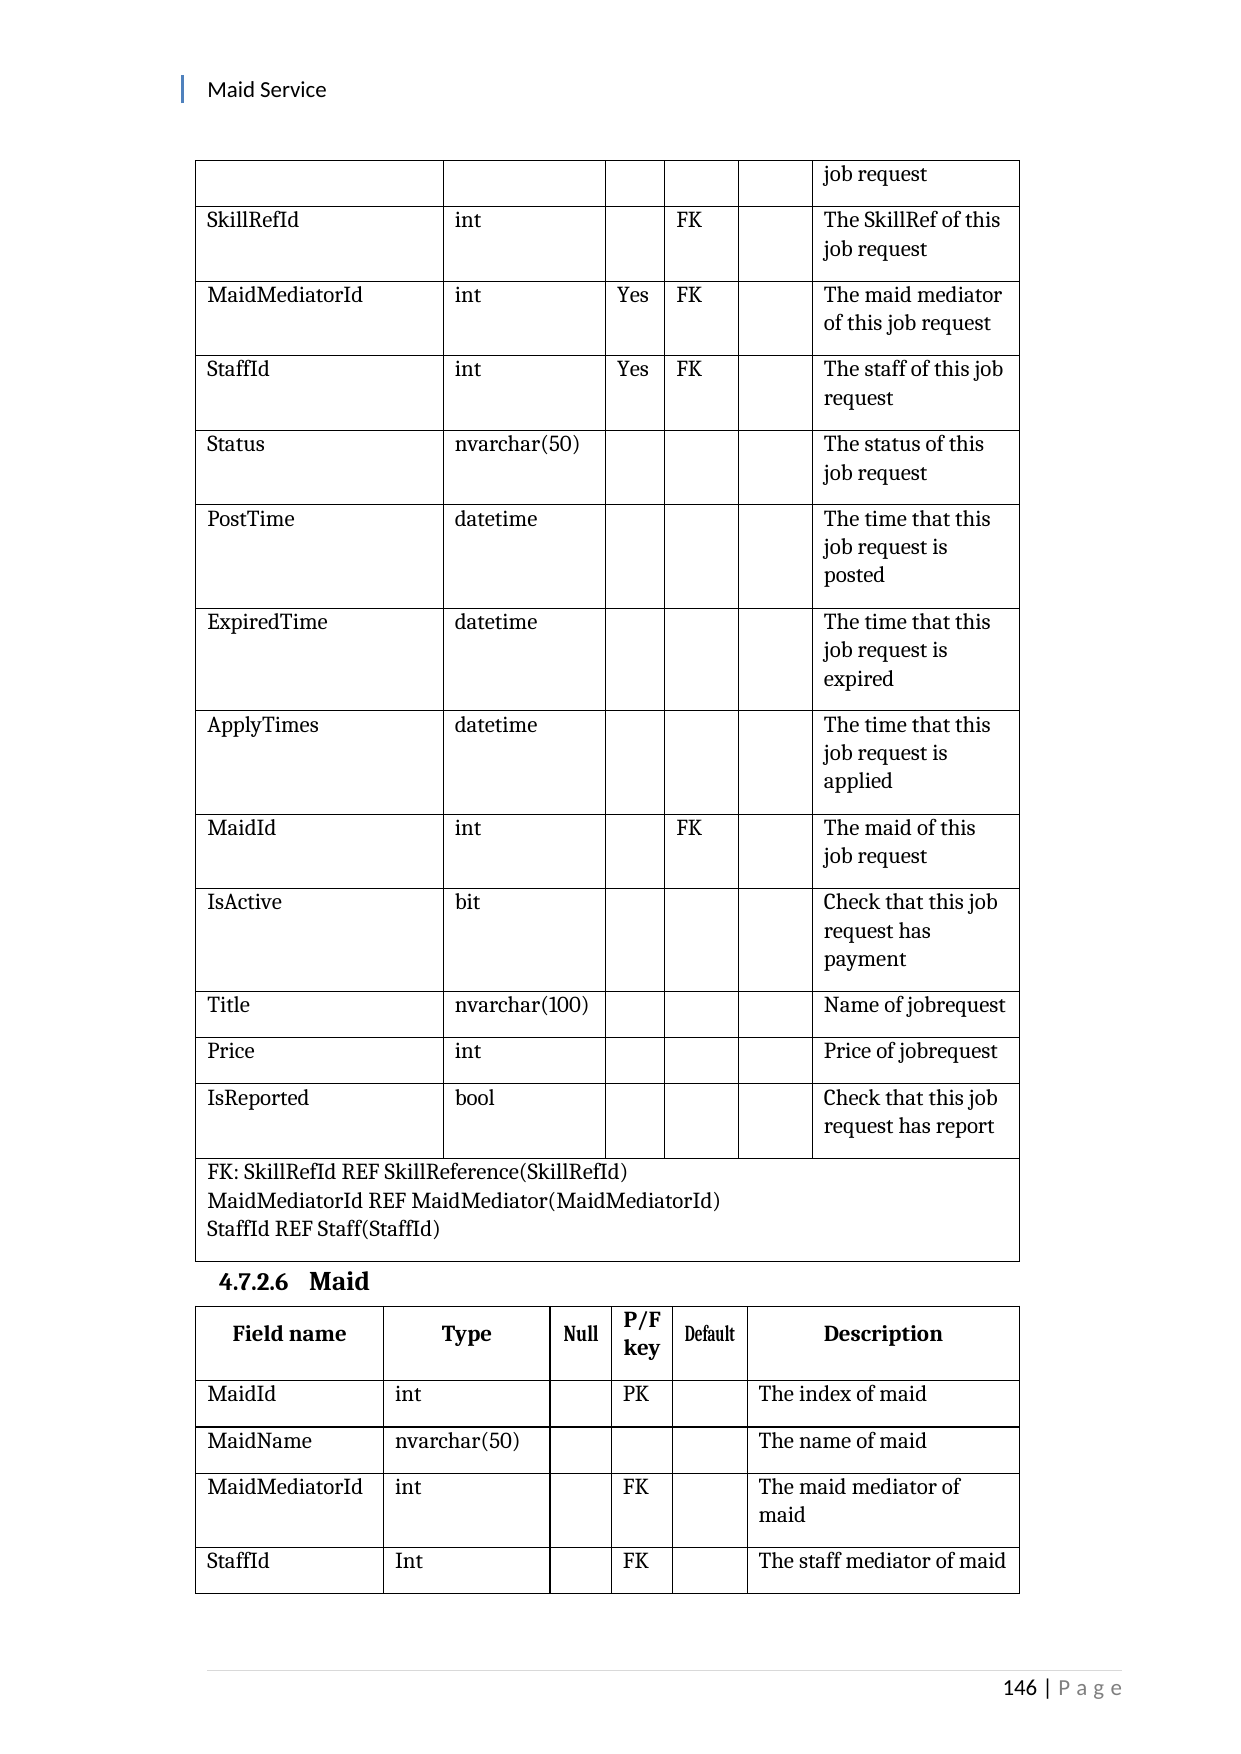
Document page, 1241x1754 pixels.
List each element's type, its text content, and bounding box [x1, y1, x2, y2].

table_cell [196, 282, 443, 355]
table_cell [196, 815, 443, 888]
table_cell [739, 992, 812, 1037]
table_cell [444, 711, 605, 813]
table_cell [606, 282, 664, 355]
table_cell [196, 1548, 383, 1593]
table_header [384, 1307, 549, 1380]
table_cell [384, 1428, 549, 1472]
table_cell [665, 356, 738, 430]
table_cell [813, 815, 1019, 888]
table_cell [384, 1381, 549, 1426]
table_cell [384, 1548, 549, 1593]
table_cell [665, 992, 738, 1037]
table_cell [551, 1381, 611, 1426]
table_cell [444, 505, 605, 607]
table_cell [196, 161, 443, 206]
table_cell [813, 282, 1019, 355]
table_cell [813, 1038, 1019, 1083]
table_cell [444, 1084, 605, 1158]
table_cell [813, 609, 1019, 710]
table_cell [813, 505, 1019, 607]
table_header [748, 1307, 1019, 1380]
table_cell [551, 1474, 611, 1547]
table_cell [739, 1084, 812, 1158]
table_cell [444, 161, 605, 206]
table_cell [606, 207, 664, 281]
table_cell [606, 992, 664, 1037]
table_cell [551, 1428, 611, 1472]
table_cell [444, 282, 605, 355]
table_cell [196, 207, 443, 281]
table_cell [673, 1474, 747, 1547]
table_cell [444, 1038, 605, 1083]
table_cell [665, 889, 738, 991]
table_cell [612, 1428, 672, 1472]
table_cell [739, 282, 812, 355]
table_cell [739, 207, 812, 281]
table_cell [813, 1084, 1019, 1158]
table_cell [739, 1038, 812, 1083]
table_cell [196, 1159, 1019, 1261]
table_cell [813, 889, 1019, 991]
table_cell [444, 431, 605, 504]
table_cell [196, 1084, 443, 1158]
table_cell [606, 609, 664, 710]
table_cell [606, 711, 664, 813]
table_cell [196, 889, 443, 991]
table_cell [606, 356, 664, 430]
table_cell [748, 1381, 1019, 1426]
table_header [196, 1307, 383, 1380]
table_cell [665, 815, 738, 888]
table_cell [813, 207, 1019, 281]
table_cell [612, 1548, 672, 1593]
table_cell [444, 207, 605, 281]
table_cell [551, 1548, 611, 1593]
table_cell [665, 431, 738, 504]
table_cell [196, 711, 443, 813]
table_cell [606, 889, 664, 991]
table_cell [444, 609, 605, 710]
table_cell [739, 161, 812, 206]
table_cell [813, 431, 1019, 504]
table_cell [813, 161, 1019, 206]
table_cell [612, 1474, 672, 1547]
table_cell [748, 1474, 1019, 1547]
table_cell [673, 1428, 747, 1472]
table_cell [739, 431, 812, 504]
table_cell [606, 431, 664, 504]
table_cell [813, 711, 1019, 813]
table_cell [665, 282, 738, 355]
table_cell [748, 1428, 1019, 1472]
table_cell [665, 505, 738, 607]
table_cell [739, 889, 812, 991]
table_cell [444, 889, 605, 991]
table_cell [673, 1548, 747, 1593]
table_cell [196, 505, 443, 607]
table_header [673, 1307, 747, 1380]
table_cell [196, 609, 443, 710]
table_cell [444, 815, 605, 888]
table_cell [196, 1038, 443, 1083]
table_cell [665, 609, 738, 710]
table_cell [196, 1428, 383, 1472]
subtitle Maid [219, 1266, 1122, 1297]
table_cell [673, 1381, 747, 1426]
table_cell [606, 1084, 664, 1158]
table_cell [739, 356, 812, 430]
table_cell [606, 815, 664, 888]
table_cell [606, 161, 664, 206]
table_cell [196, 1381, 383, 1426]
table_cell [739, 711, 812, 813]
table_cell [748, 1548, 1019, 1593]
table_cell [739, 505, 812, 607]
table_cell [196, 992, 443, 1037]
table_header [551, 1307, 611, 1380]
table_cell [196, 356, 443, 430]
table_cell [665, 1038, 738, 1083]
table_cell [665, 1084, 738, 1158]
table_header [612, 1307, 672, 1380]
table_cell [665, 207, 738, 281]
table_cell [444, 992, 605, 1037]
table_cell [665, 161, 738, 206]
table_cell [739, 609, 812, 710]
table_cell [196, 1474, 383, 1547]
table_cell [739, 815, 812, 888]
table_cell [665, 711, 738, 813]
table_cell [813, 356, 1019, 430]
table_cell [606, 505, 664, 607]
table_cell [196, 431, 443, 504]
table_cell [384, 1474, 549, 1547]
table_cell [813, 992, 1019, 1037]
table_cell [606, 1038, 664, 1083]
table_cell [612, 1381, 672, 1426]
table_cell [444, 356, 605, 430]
